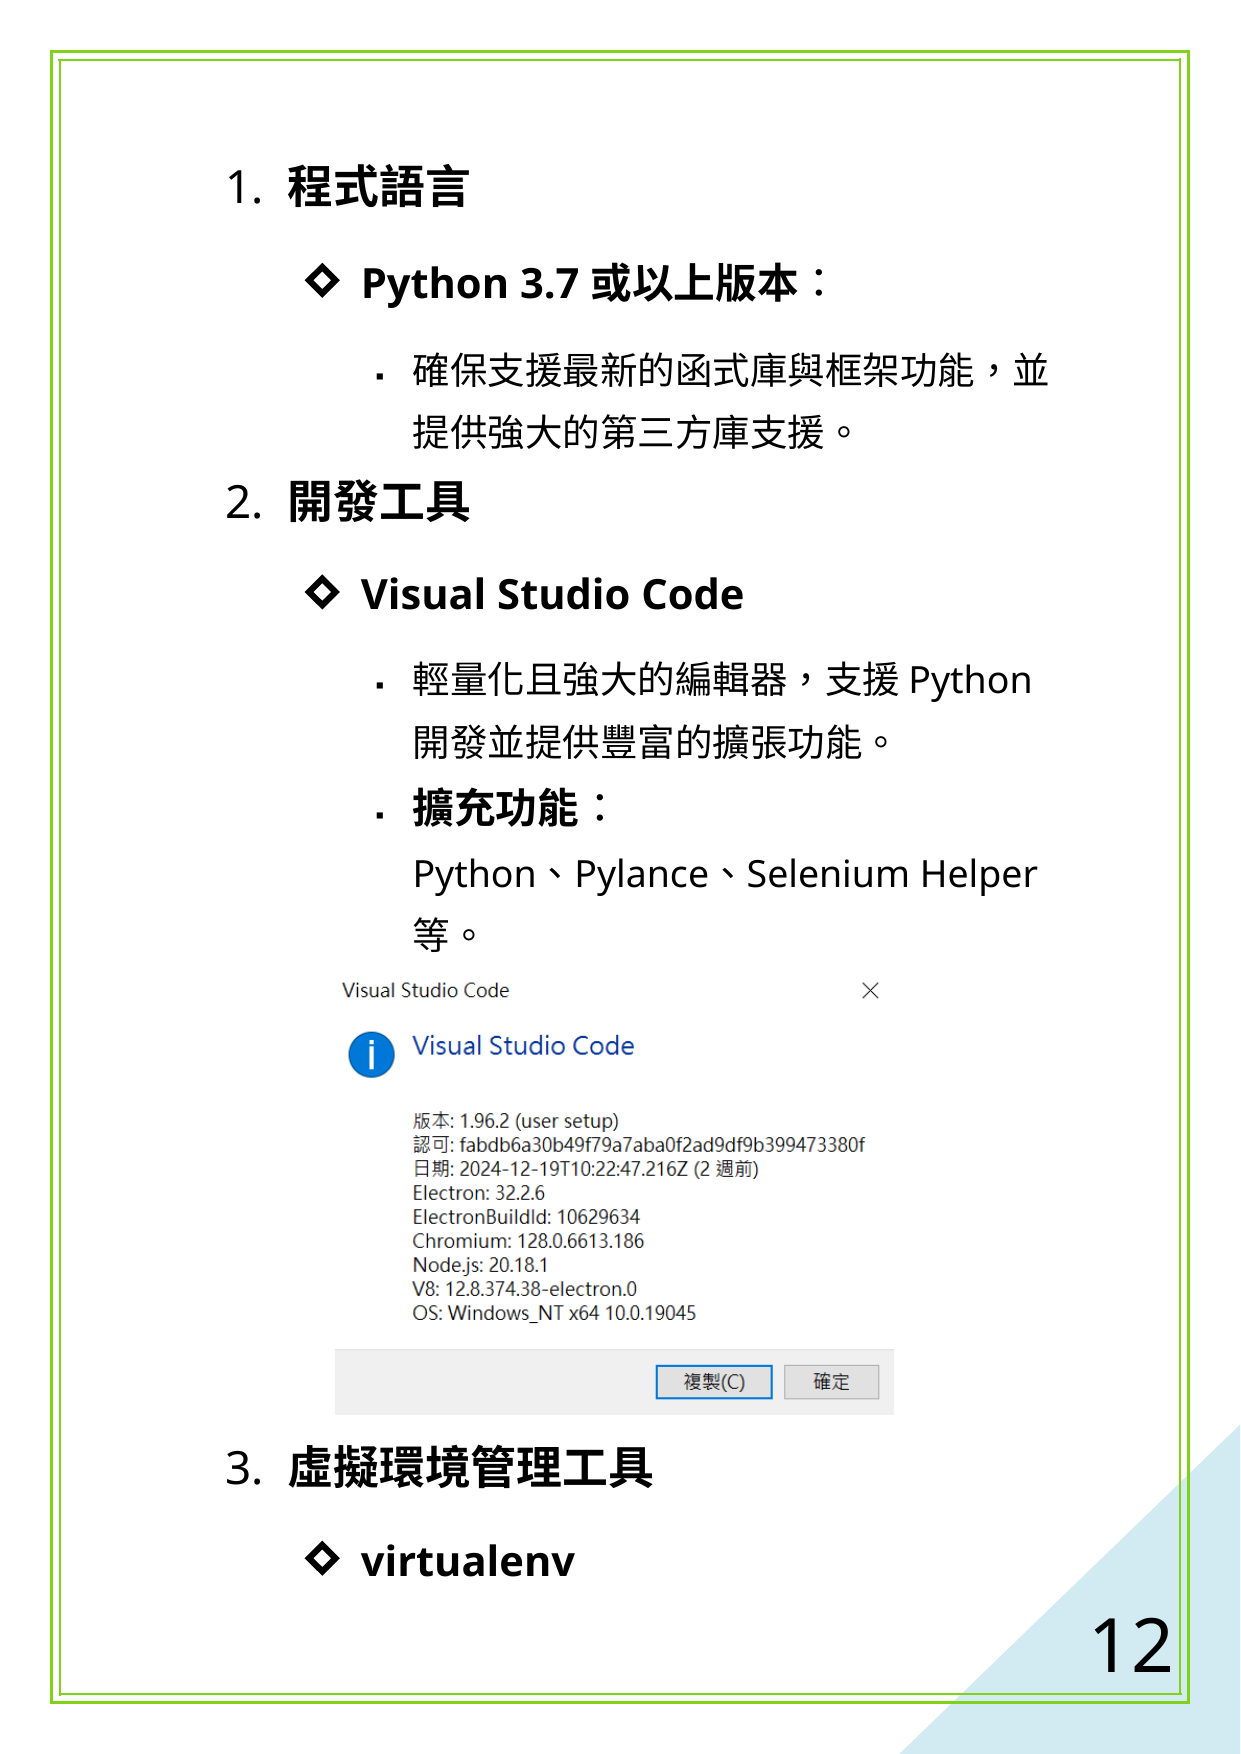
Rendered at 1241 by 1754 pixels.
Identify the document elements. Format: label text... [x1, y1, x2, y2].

list Visual Studio Code [300, 565, 1053, 622]
list 輕量化且強大的編輯器，支援 Python 開發並提供豐富的擴張功能。 [375, 650, 1053, 767]
list 開發工具 [225, 465, 1053, 532]
list Python 3.7 或以上版本： [300, 250, 1053, 310]
list 虛擬環境管理工具 [225, 1432, 1053, 1498]
picture [334, 968, 895, 1415]
list virtualenv [300, 1531, 1053, 1588]
list 確保支援最新的函式庫與框架功能，並提供強大的第三方庫支援。 [375, 341, 1053, 457]
list 擴充功能：Python、Pylance、Selenium Helper 等。 [375, 775, 1053, 961]
list 程式語言 [225, 150, 1053, 217]
